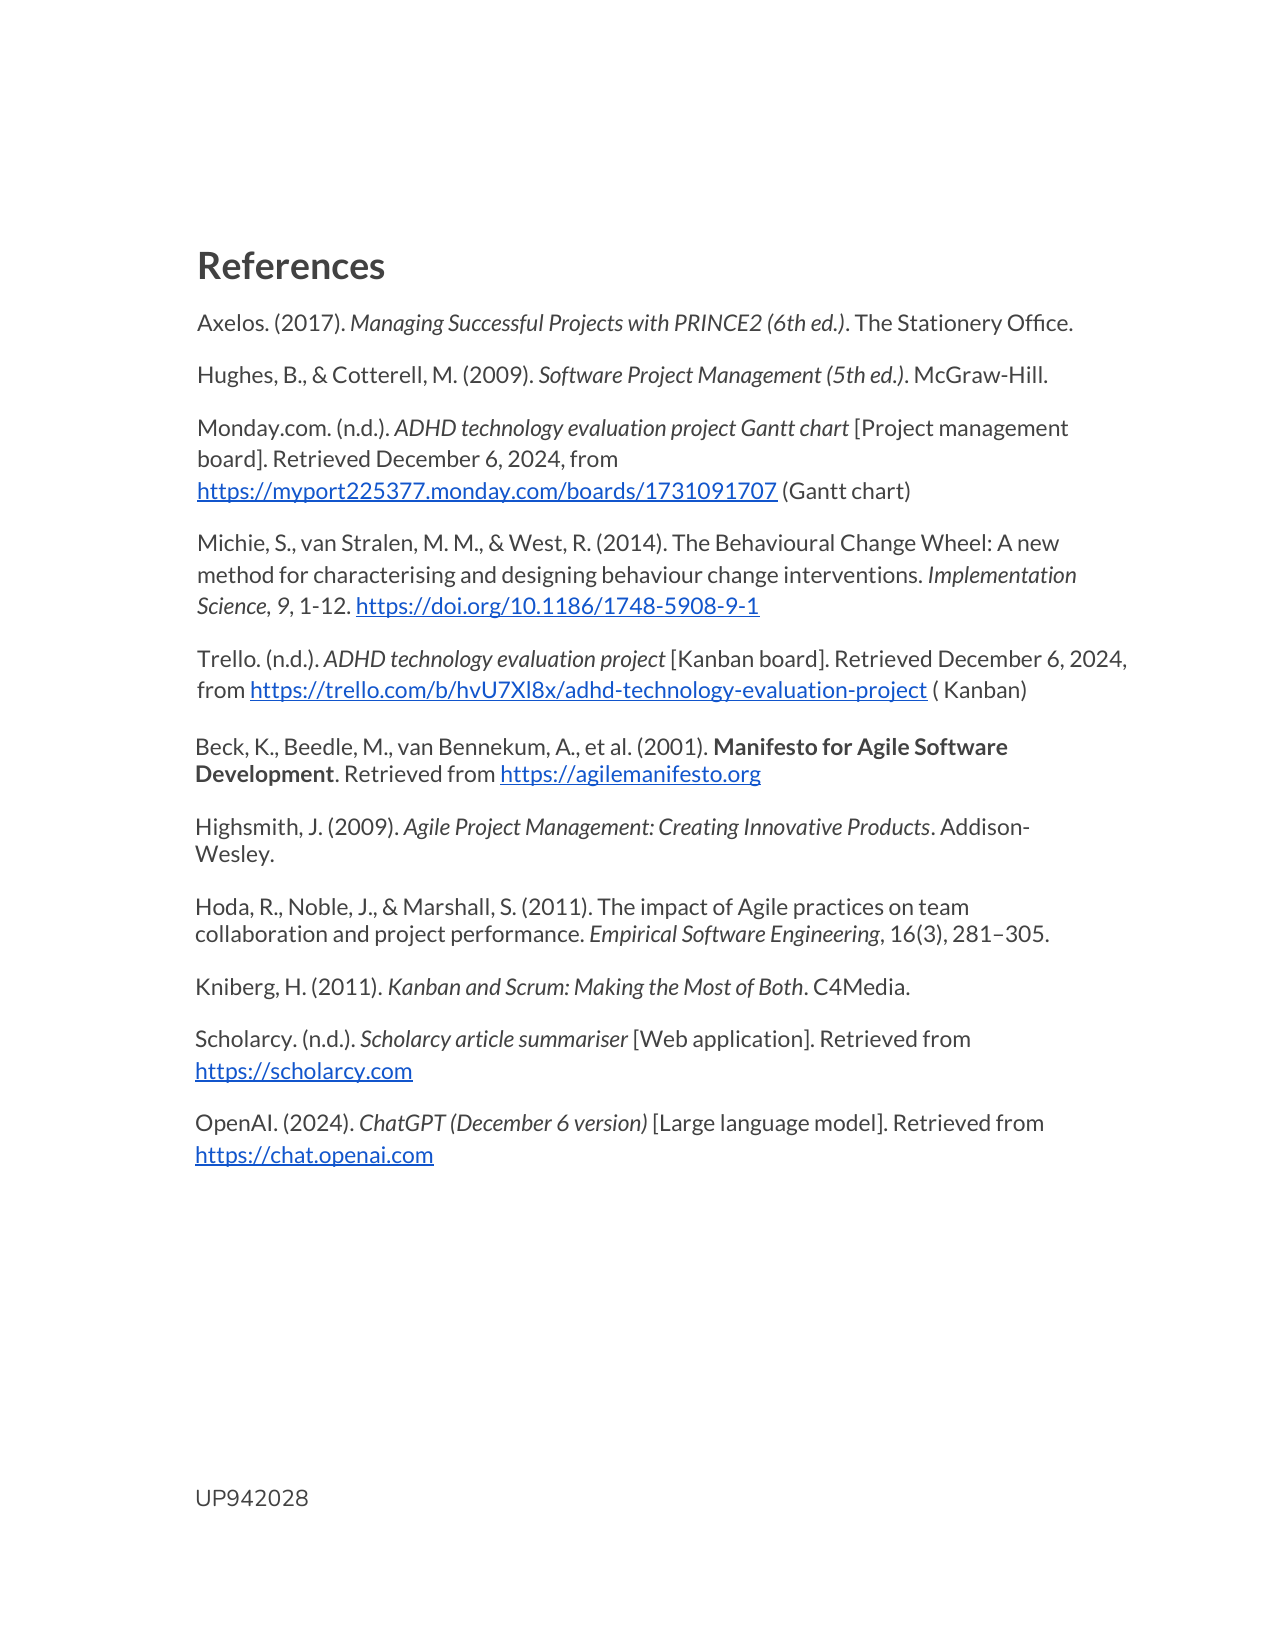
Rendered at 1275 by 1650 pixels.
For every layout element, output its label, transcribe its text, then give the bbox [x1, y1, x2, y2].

subtitle References [197, 243, 1084, 288]
text Scholarcy. (n.d.). Scholarcy article summariser [Web application]. Retrieved from https://scholarcy.com [195, 1025, 1131, 1084]
text Highsmith, J. (2009). Agile Project Management: Creating Innovative Products. Addison-Wesley. [195, 812, 1080, 867]
text Monday.com. (n.d.). ADHD technology evaluation project Gantt chart [Project management board]. Retrieved December 6, 2024, from https://myport225377.monday.com/boards/1731091707 (Gantt chart) [197, 413, 1131, 504]
text Kniberg, H. (2011). Kanban and Scrum: Making the Most of Both. C4Media. [195, 972, 1131, 1000]
text Hoda, R., Noble, J., & Marshall, S. (2011). The impact of Agile practices on team collaboration and project performance. Empirical Software Engineering, 16(3), 281–305. [195, 892, 1080, 947]
text OpenAI. (2024). ChatGPT (December 6 version) [Large language model]. Retrieved from https://chat.openai.com [195, 1109, 1131, 1168]
text Hughes, B., & Cotterell, M. (2009). Software Project Management (5th ed.). McGraw-Hill. [197, 361, 1131, 388]
text Axelos. (2017). Managing Successful Projects with PRINCE2 (6th ed.). The Stationery Office. [197, 308, 1131, 336]
text Michie, S., van Stralen, M. M., & West, R. (2014). The Behavioural Change Wheel: A new method for characterising and designing behaviour change interventions. Implementation Science, 9, 1-12. https://doi.org/10.1186/1748-5908-9-1 [197, 529, 1131, 619]
text Beck, K., Beedle, M., van Bennekum, A., et al. (2001). Manifesto for Agile Software Development. Retrieved from https://agilemanifesto.org [195, 732, 1080, 787]
text Trello. (n.d.). ADHD technology evaluation project [Kanban board]. Retrieved December 6, 2024, from https://trello.com/b/hvU7Xl8x/adhd-technology-evaluation-project ( Kanban) [197, 644, 1131, 703]
